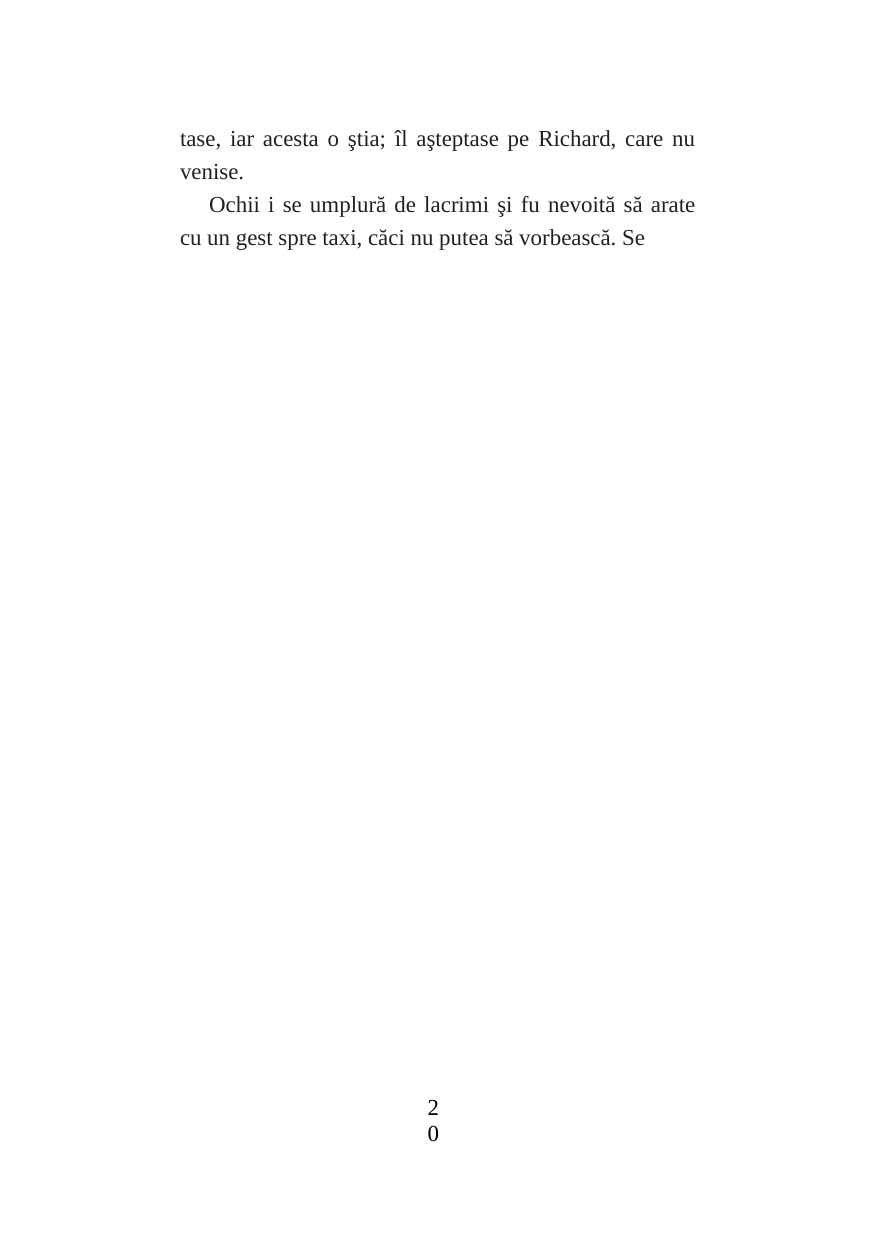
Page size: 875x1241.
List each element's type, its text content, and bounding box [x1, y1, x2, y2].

text Ochii i se umplură de lacrimi şi fu nevoită să arate cu un gest spre taxi, căci nu putea să vorbească. Se [180, 186, 696, 252]
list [180, 120, 696, 186]
